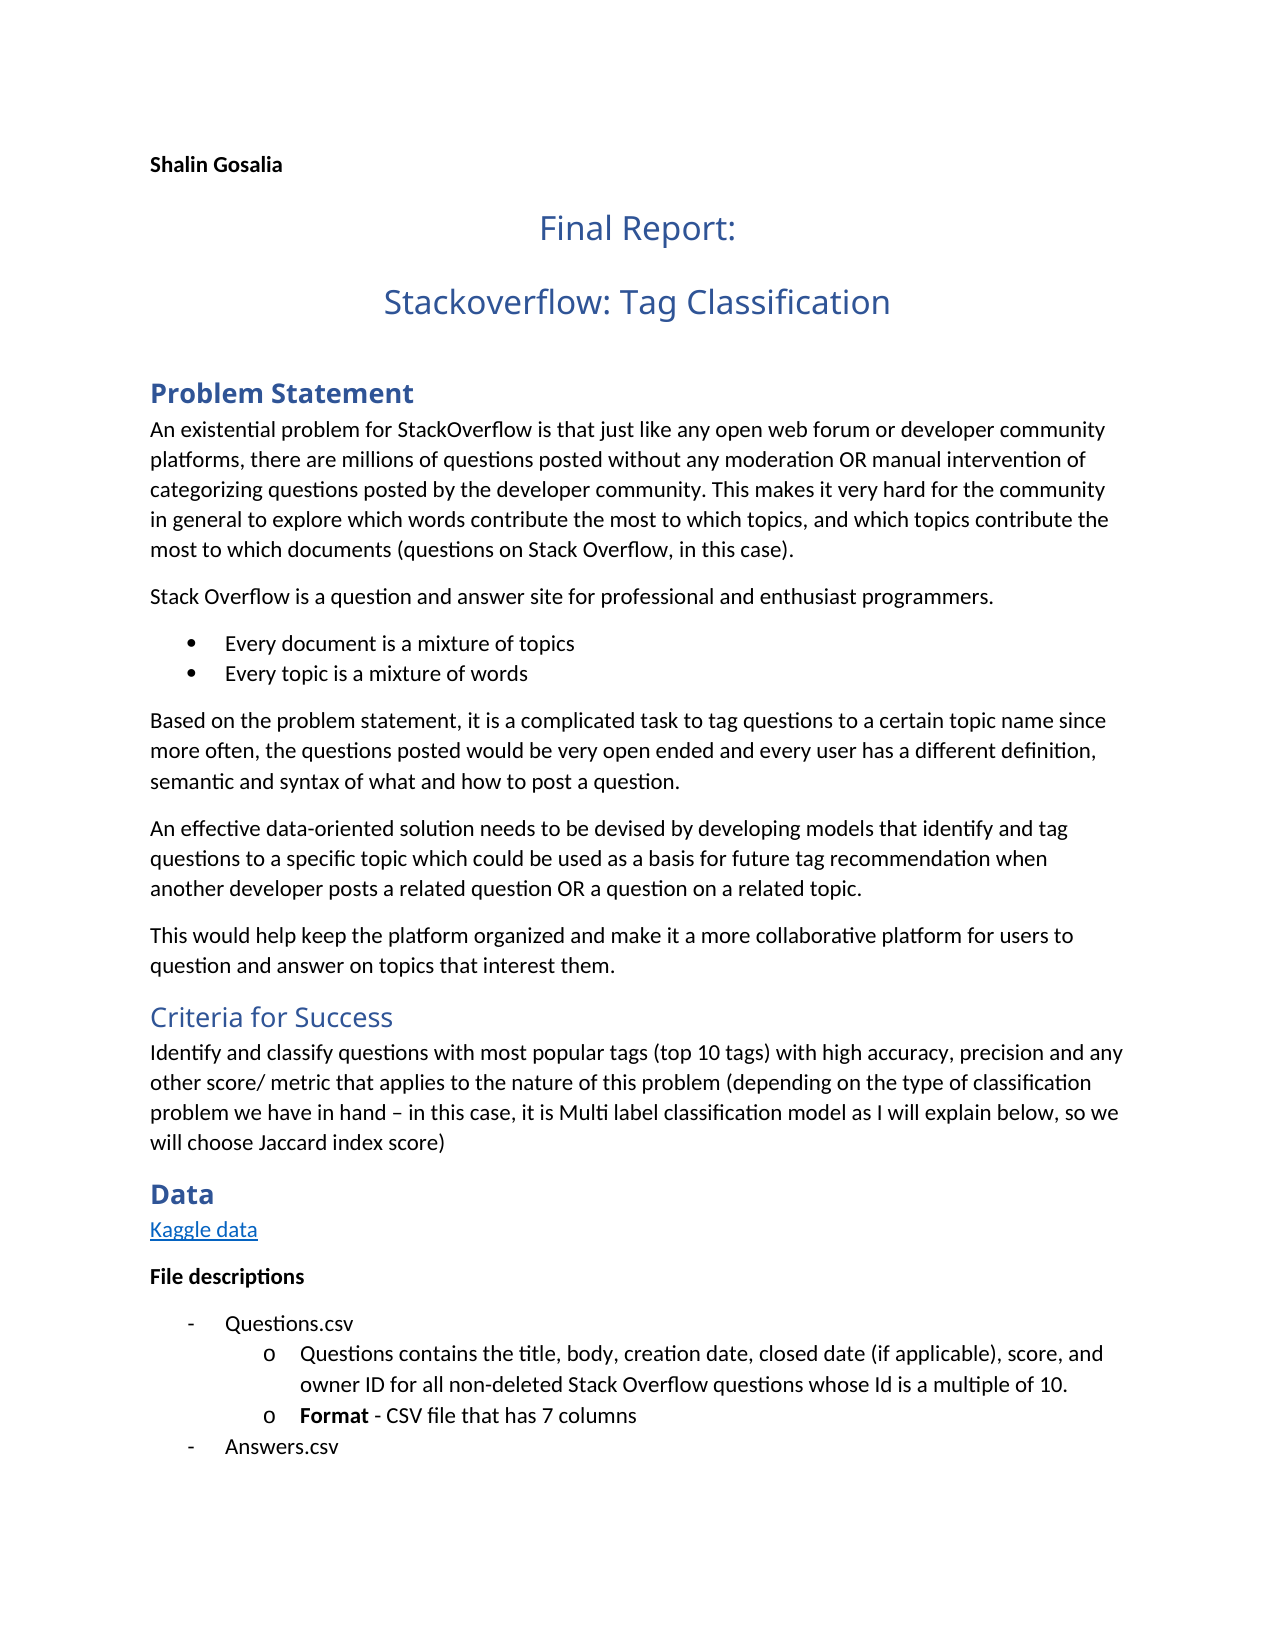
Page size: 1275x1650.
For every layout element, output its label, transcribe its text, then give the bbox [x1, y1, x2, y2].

text Kaggle data [150, 1215, 1125, 1243]
text An effective data-oriented solution needs to be devised by developing models that identify and tag questions to a specific topic which could be used as a basis for future tag recommendation when another developer posts a related question OR a question on a related topic. [150, 814, 1125, 902]
subtitle Final Report: [150, 205, 1125, 251]
subtitle Criteria for Success [150, 998, 1125, 1035]
text Identify and classify questions with most popular tags (top 10 tags) with high accuracy, precision and any other score/ metric that applies to the nature of this problem (depending on the type of classification problem we have in hand – in this case, it is Multi label classification model as I will explain below, so we will choose Jaccard index score) [150, 1038, 1125, 1157]
subtitle Problem Statement [150, 375, 1125, 412]
text An existential problem for StackOverflow is that just like any open web forum or developer community platforms, there are millions of questions posted without any moderation OR manual intervention of categorizing questions posted by the developer community. This makes it very hard for the community in general to explore which words contribute the most to which topics, and which topics contribute the most to which documents (questions on Stack Overflow, in this case). [150, 415, 1125, 564]
text Shalin Gosalia [150, 150, 1125, 178]
text Stack Overflow is a question and answer site for professional and enthusiast programmers. [150, 582, 1125, 611]
list Every document is a mixture of topics [187, 629, 1125, 657]
list Questions.csv [187, 1309, 1125, 1337]
list Format - CSV file that has 7 columns [262, 1401, 1125, 1430]
text This would help keep the platform organized and make it a more collaborative platform for users to question and answer on topics that interest them. [150, 921, 1125, 979]
list Every topic is a mixture of words [187, 659, 1125, 688]
subtitle Stackoverflow: Tag Classification [150, 279, 1125, 324]
text File descriptions [150, 1262, 1125, 1290]
subtitle Data [150, 1175, 1125, 1212]
text Based on the problem statement, it is a complicated task to tag questions to a certain topic name since more often, the questions posted would be very open ended and every user has a different definition, semantic and syntax of what and how to post a question. [150, 706, 1125, 795]
list Questions contains the title, body, creation date, closed date (if applicable), score, and owner ID for all non-deleted Stack Overflow questions whose Id is a multiple of 10. [262, 1339, 1125, 1398]
list Answers.csv [187, 1432, 1125, 1460]
